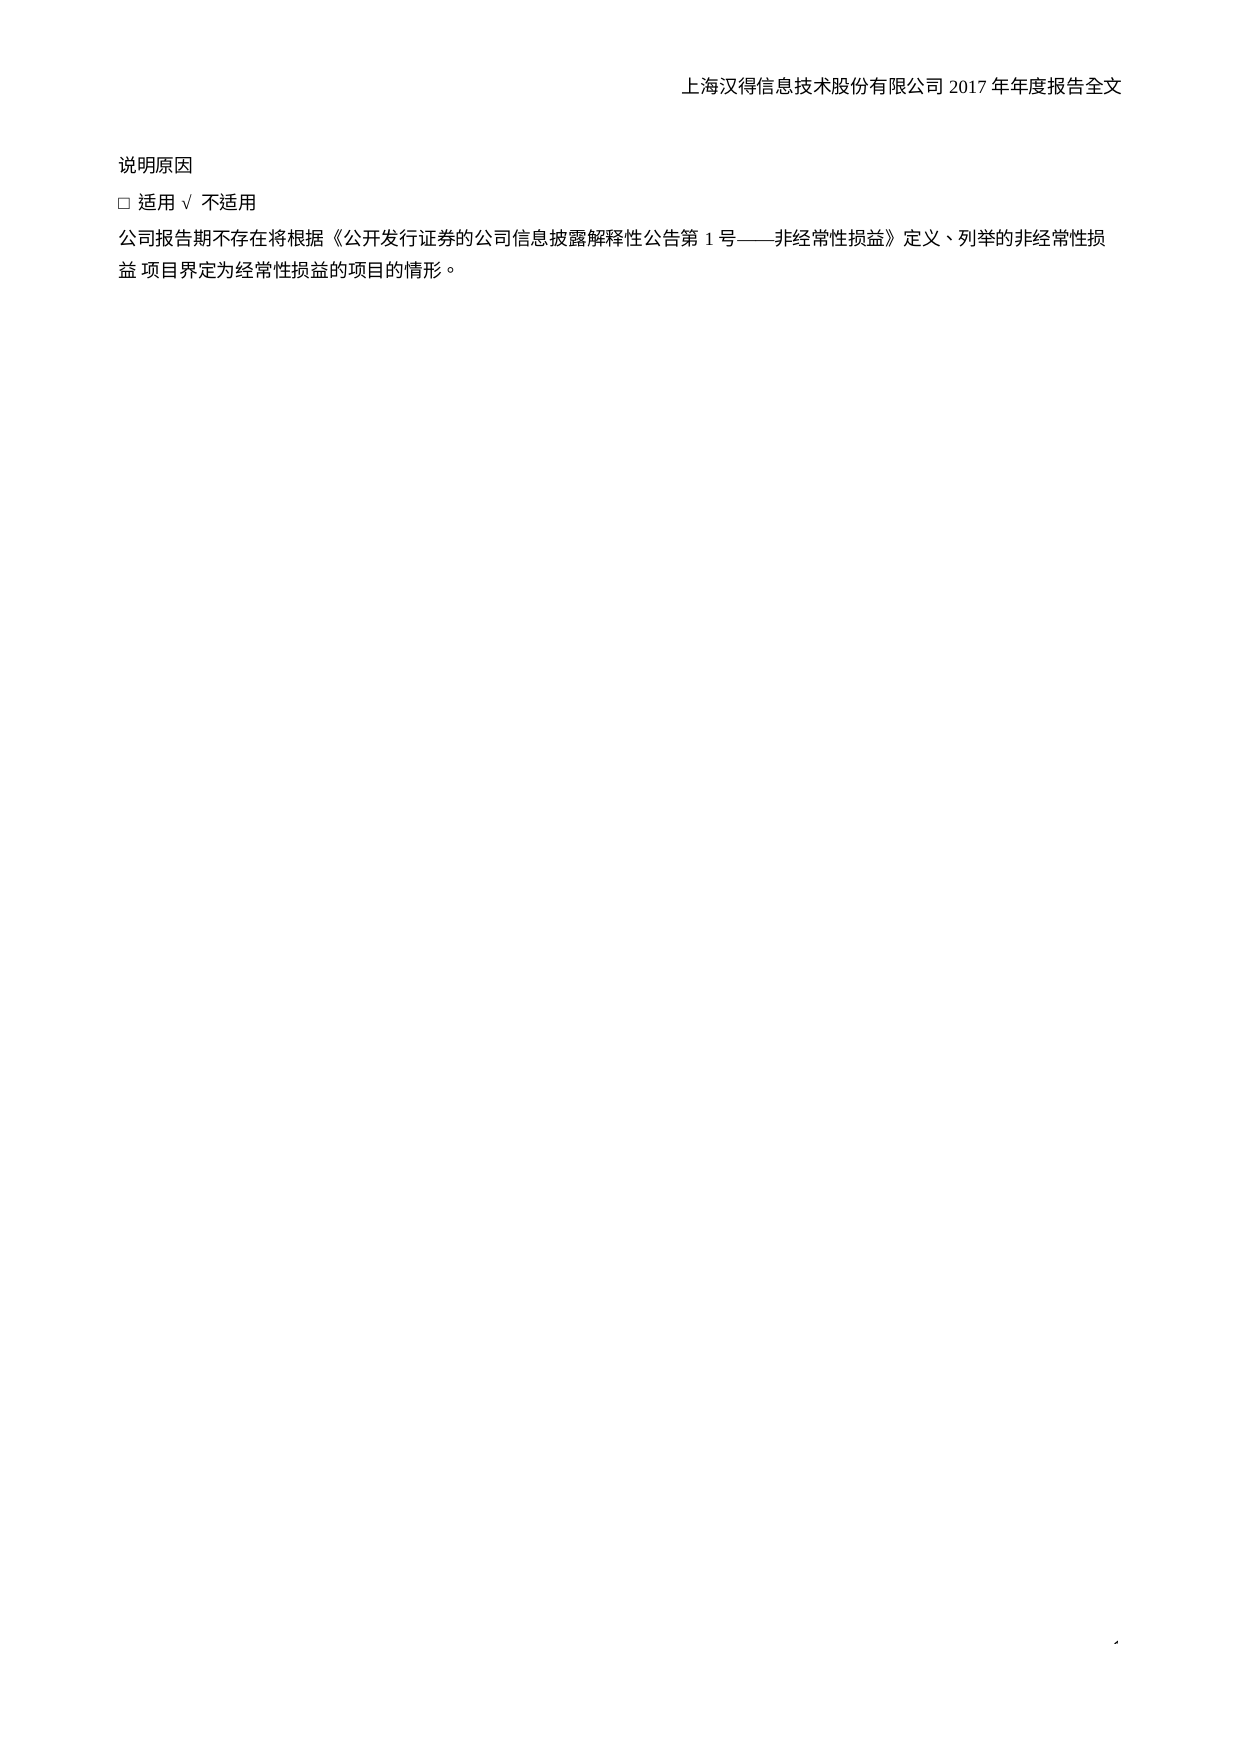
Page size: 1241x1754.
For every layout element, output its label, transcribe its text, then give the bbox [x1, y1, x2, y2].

text 说明原因 [118, 152, 1138, 177]
text □ 适用 √ 不适用 [118, 189, 1138, 215]
text 公司报告期不存在将根据《公开发行证券的公司信息披露解释性公告第 1 号——非经常性损益》定义、列举的非经常性损益 项目界定为经常性损益的项目的情形。 [118, 226, 1124, 283]
